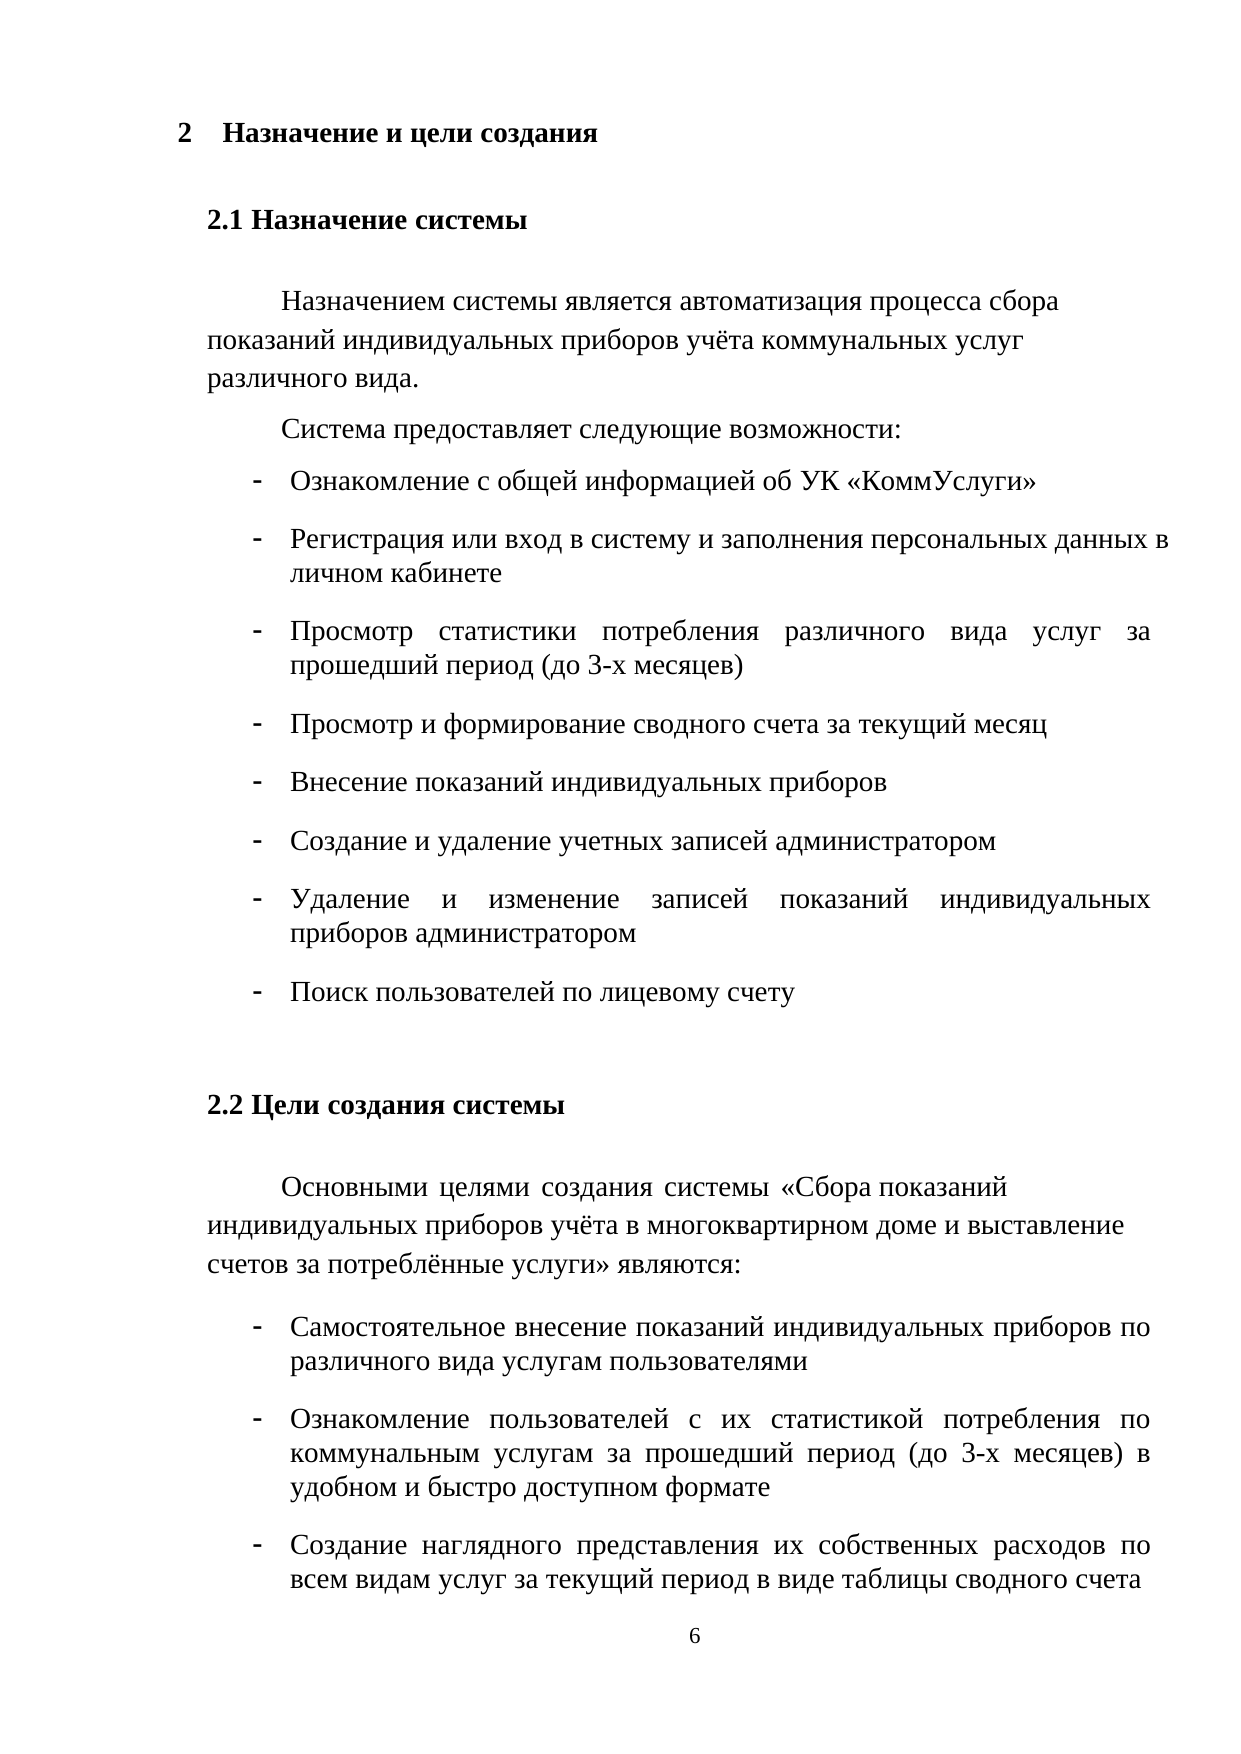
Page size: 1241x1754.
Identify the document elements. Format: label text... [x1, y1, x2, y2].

list Просмотр и формирование сводного счета за текущий месяц [252, 706, 1152, 739]
list Просмотр статистики потребления различного вида услуг за прошедший период (до 3-х месяцев) [252, 613, 1152, 681]
list Поиск пользователей по лицевому счету [252, 974, 1152, 1007]
list Удаление и изменение записей показаний индивидуальных приборов администратором [252, 882, 1152, 949]
list Ознакомление с общей информацией об УК «КоммУслуги» [252, 463, 1238, 496]
subtitle Цели создания системы [207, 1087, 1238, 1121]
subtitle Назначение и цели создания [177, 116, 1238, 149]
list Регистрация или вход в систему и заполнения персональных данных в личном кабинете [252, 521, 1238, 588]
list Ознакомление пользователей с их статистикой потребления по коммунальным услугам за прошедший период (до 3-х месяцев) в удобном и быстро доступном формате [252, 1402, 1151, 1502]
subtitle Назначение системы [207, 202, 1238, 235]
list Создание и удаление учетных записей администратором [252, 823, 1152, 857]
list Создание наглядного представления их собственных расходов по всем видам услуг за текущий период в виде таблицы сводного счета [252, 1527, 1151, 1594]
list Самостоятельное внесение показаний индивидуальных приборов по различного вида услугам пользователями [252, 1309, 1151, 1377]
text Назначением системы является автоматизация процесса сбора показаний индивидуальных приборов учёта коммунальных услуг различного вида. [207, 283, 1152, 394]
text Основными целями создания системы «Сбора показаний индивидуальных приборов учёта в многоквартирном доме и выставление счетов за потреблённые услуги» являются: [207, 1169, 1154, 1279]
list Внесение показаний индивидуальных приборов [252, 764, 1152, 798]
text Система предоставляет следующие возможности: [207, 412, 1152, 445]
